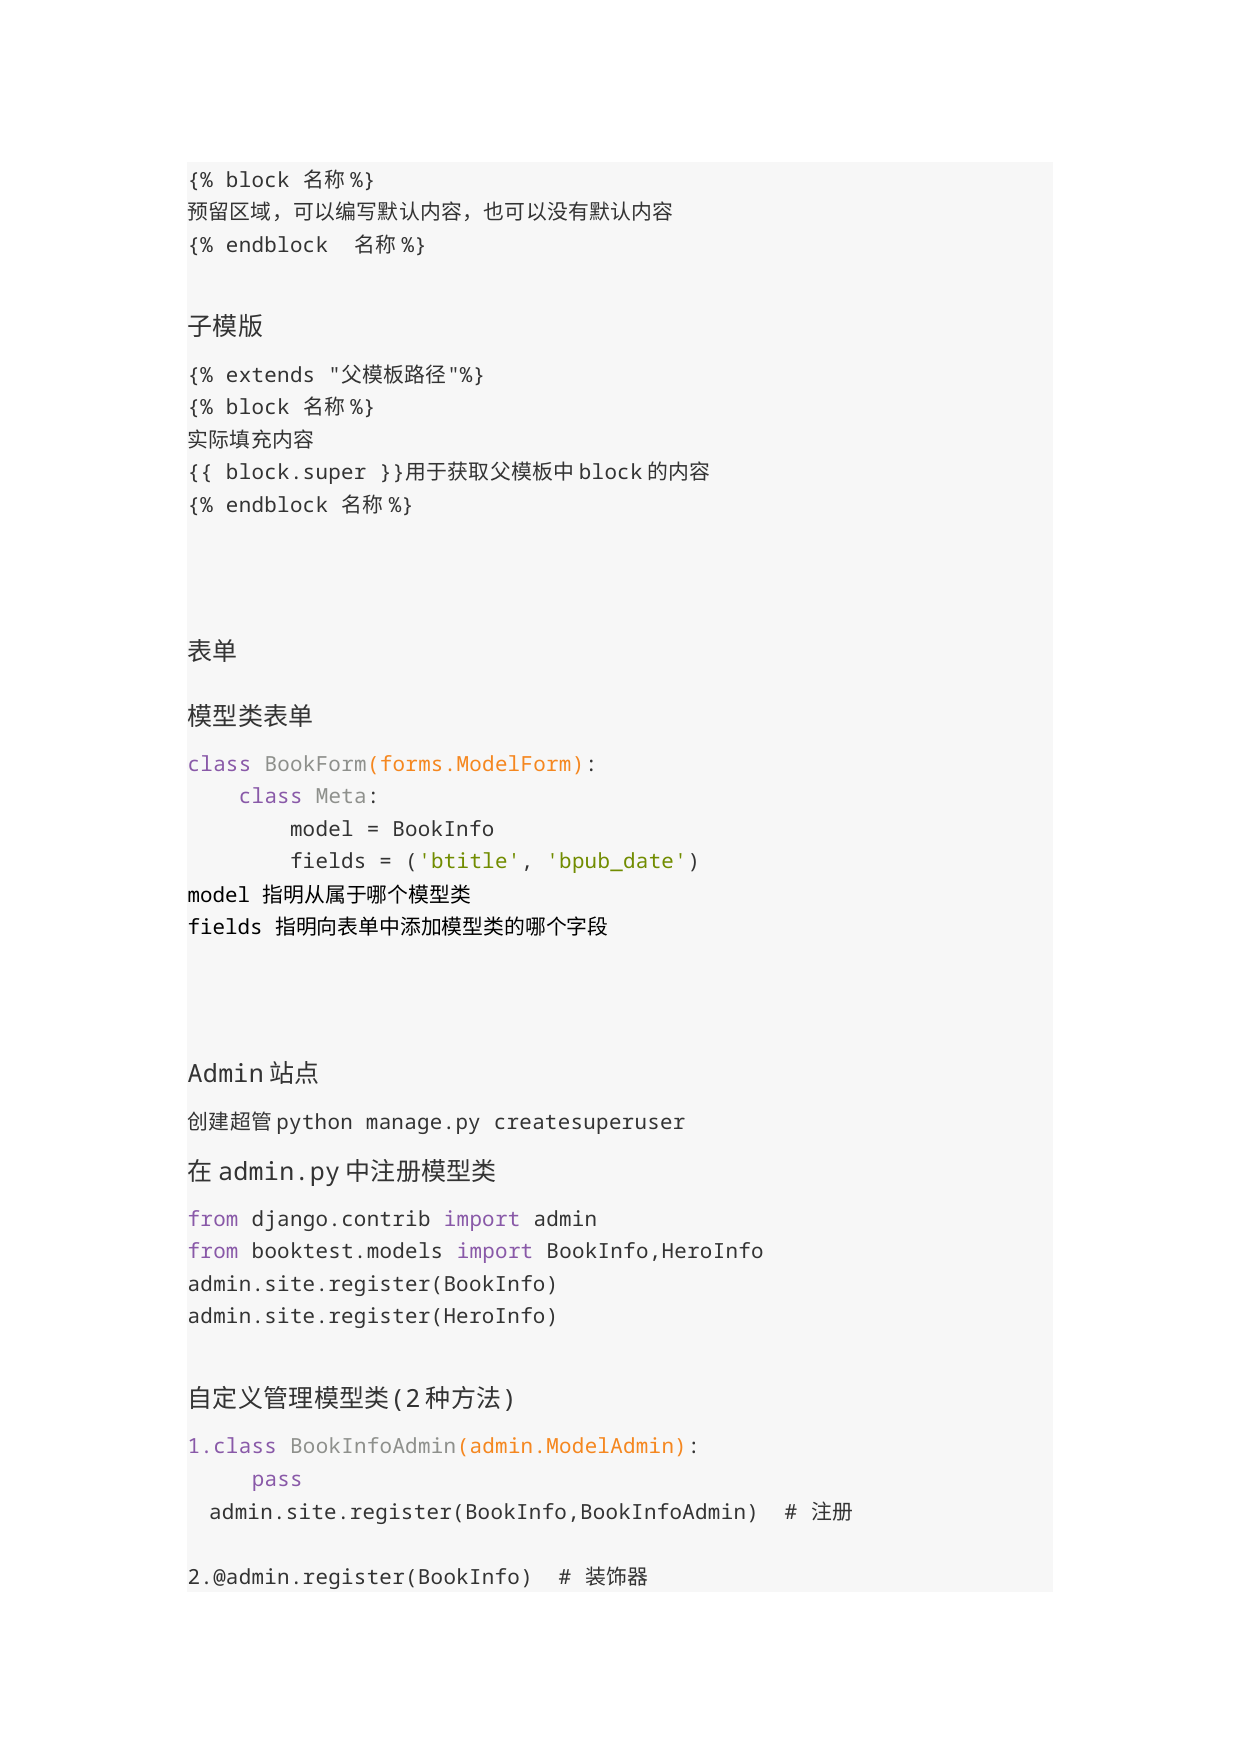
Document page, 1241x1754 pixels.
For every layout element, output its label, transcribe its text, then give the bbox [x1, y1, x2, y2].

text 2.@admin.register(BookInfo) # 装饰器 [187, 1559, 1053, 1592]
text admin.site.register(HeroInfo) [187, 1299, 1053, 1332]
text {% endblock 名称 %} [187, 487, 1053, 519]
text {{ block.super }}用于获取父模板中block的内容 [187, 454, 1053, 487]
text 实际填充内容 [187, 422, 1053, 454]
text class BookForm(forms.ModelForm): [187, 747, 1053, 779]
text 子模版 [187, 292, 1053, 357]
text 自定义管理模型类(2种方法) [187, 1364, 1053, 1429]
text 1.class BookInfoAdmin(admin.ModelAdmin): [187, 1429, 1053, 1462]
text 在admin.py中注册模型类 [187, 1137, 1053, 1202]
text admin.site.register(BookInfo,BookInfoAdmin) # 注册 [187, 1494, 1053, 1527]
text pass [187, 1462, 1053, 1494]
text Admin站点 [187, 1039, 1053, 1104]
text {% extends "父模板路径"%} [187, 357, 1053, 389]
text from booktest.models import BookInfo,HeroInfo [187, 1234, 1053, 1267]
text class Meta: [187, 779, 1053, 812]
text {% block 名称 %} [187, 389, 1053, 422]
text {% block 名称 %} [187, 162, 1053, 194]
text fields 指明向表单中添加模型类的哪个字段 [187, 909, 1053, 942]
text fields = ('btitle', 'bpub_date') [187, 844, 1053, 877]
text 创建超管python manage.py createsuperuser [187, 1104, 1053, 1137]
text model 指明从属于哪个模型类 [187, 877, 1053, 909]
text from django.contrib import admin [187, 1202, 1053, 1234]
text admin.site.register(BookInfo) [187, 1267, 1053, 1299]
text 表单 [187, 617, 1053, 682]
text model = BookInfo [187, 812, 1053, 844]
text {% endblock 名称 %} [187, 227, 1053, 259]
text 预留区域，可以编写默认内容，也可以没有默认内容 [187, 194, 1053, 227]
text 模型类表单 [187, 682, 1053, 747]
